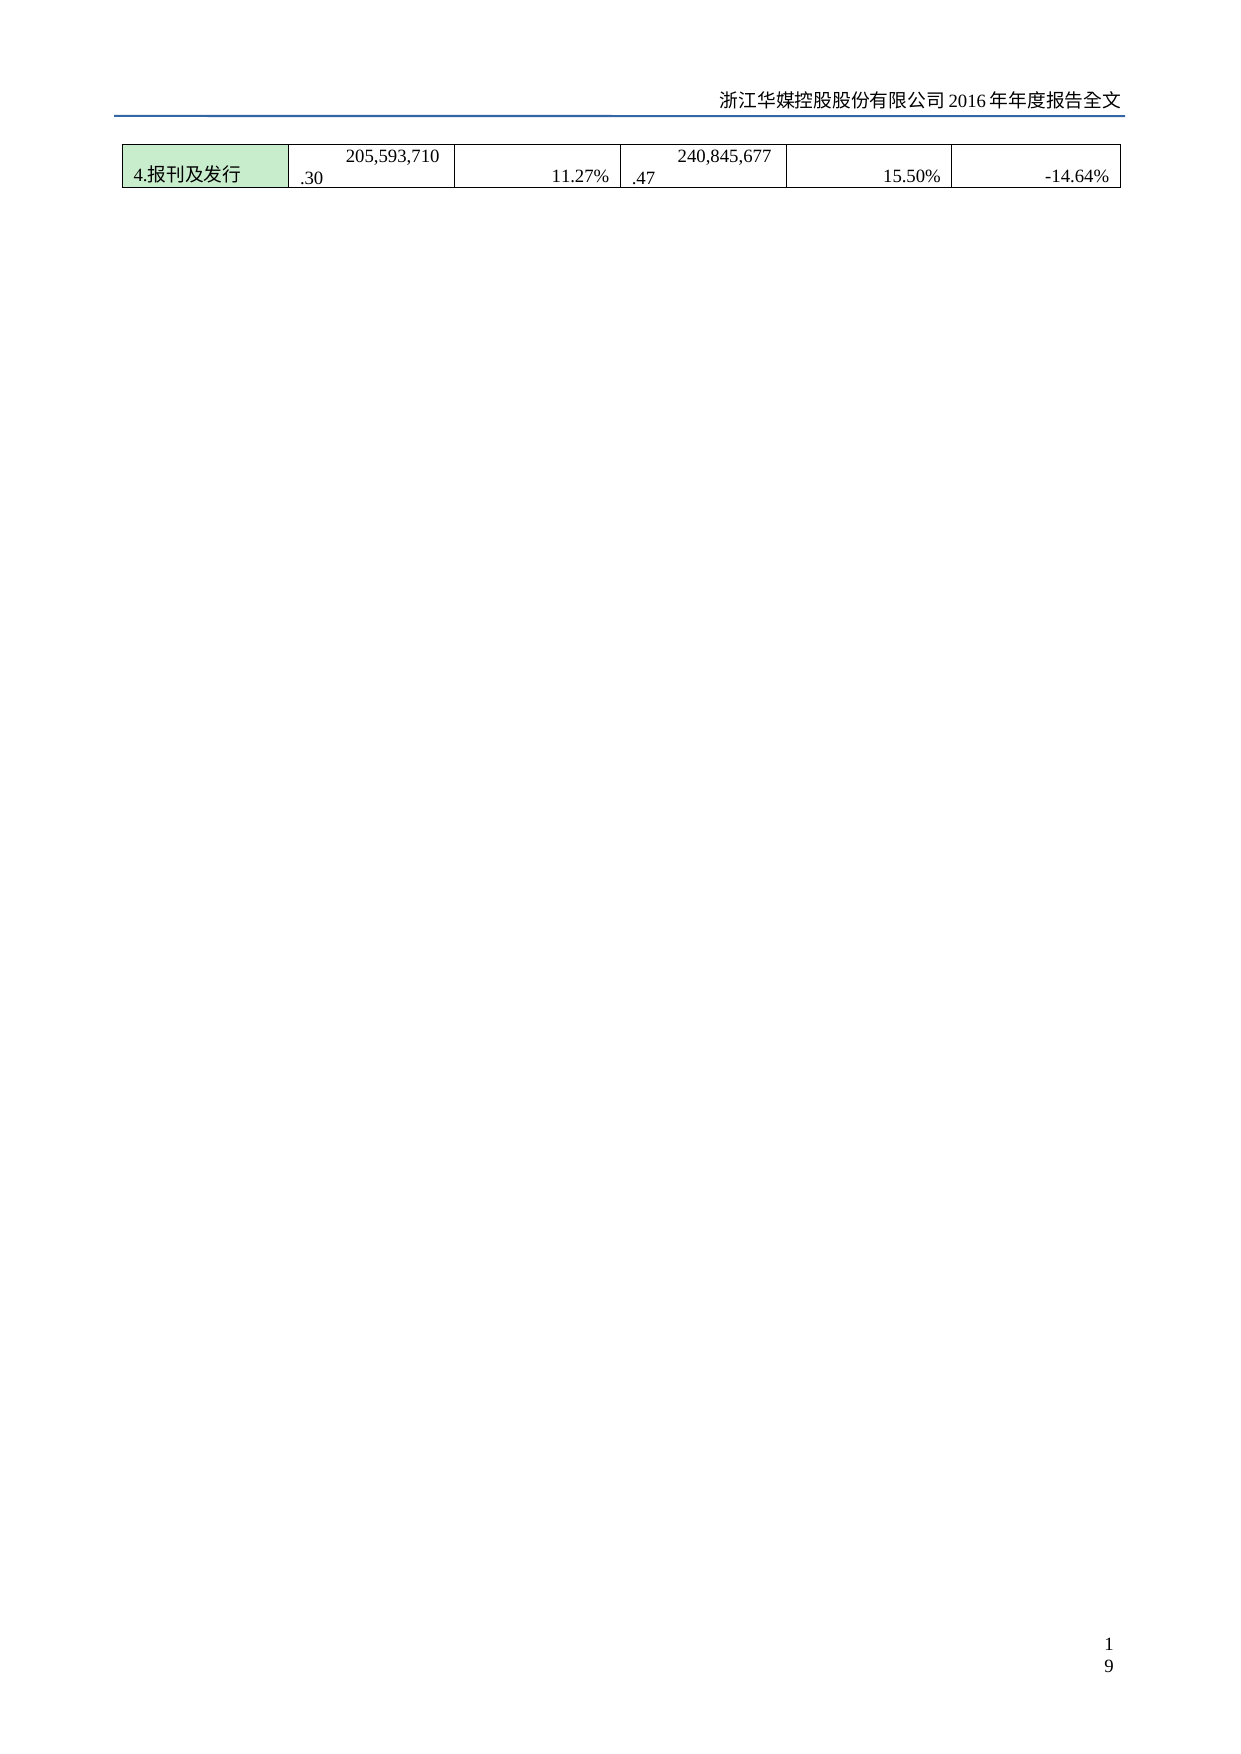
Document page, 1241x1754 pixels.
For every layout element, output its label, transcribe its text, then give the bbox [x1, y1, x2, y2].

table_cell 15.50% [787, 145, 951, 187]
table_cell 240,845,677.47 [621, 145, 786, 187]
table_cell 205,593,710.30 [289, 145, 454, 187]
table_cell 4.报刊及发行 [123, 145, 288, 187]
table_cell -14.64% [952, 145, 1120, 187]
table_cell 11.27% [455, 145, 620, 187]
